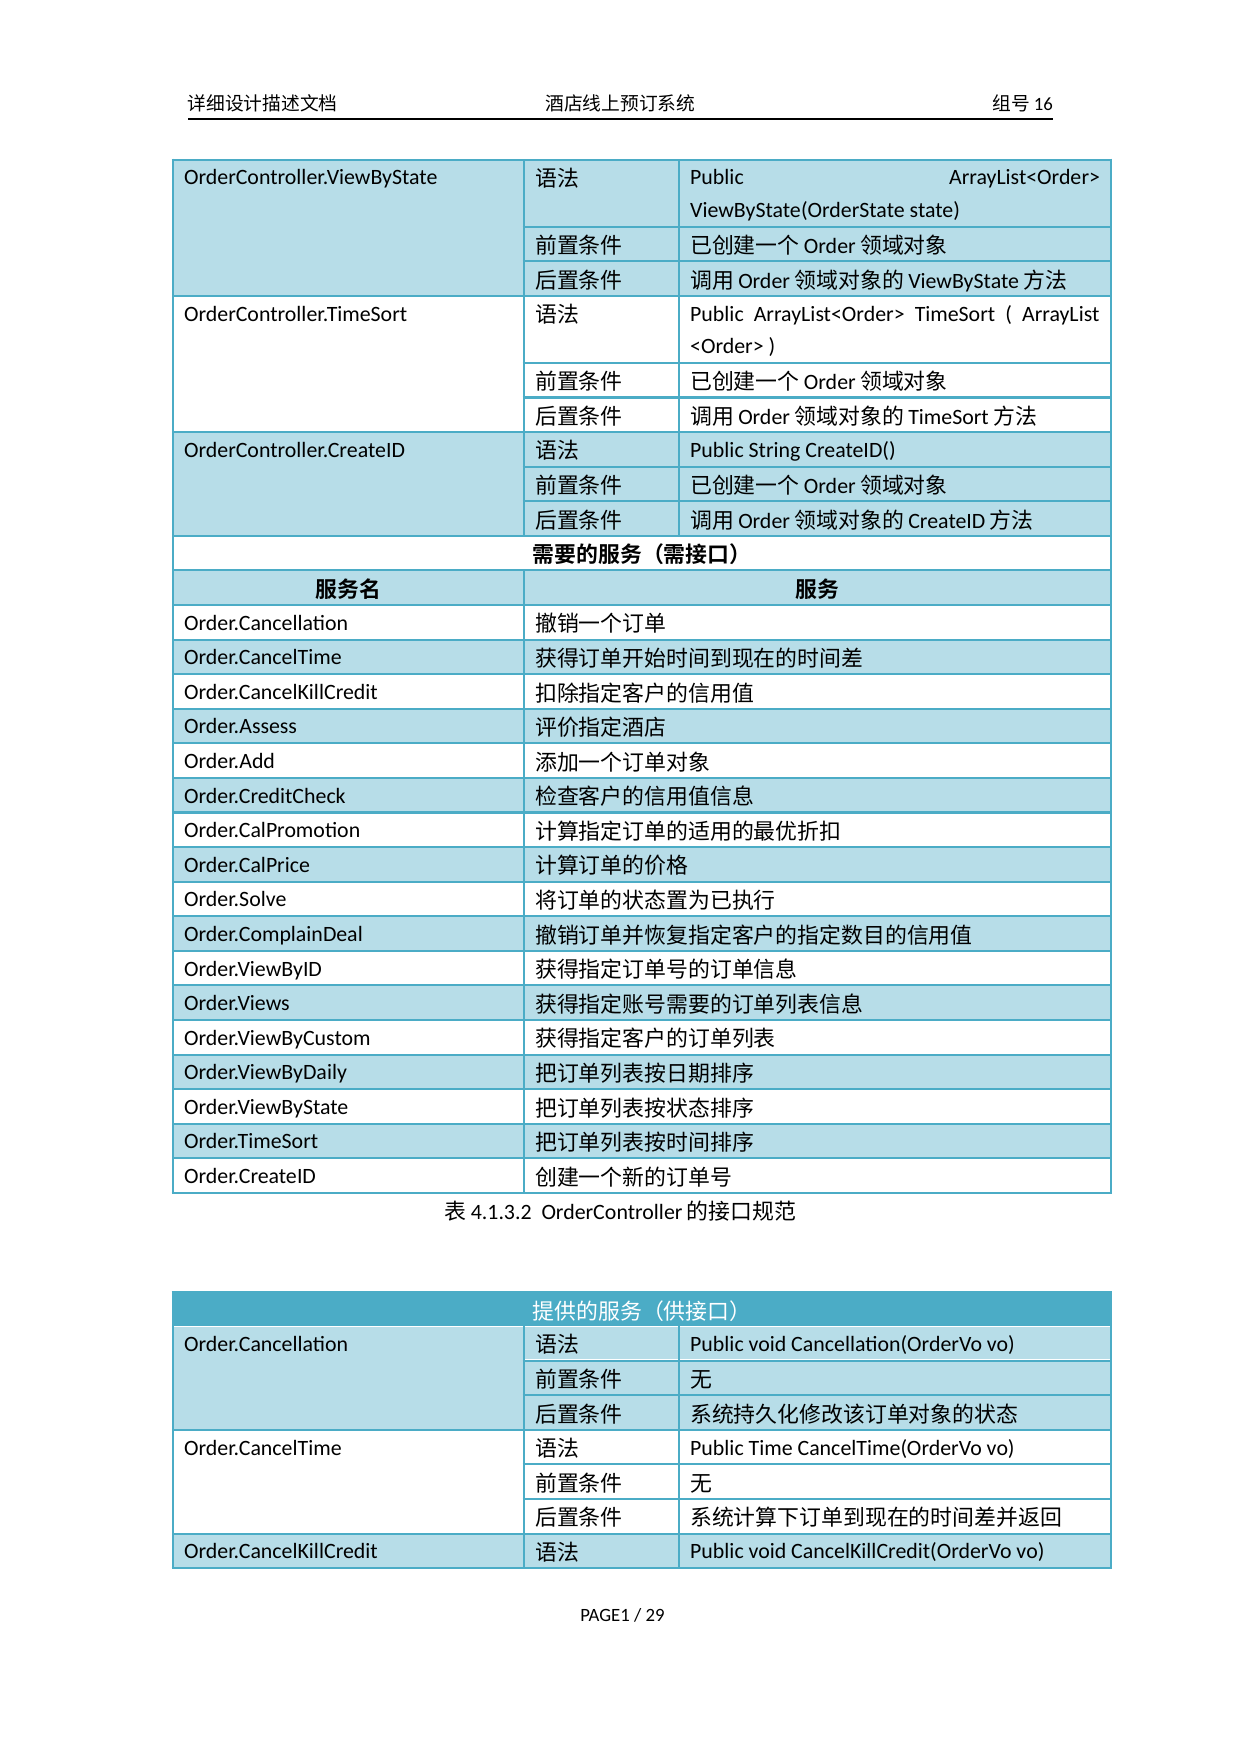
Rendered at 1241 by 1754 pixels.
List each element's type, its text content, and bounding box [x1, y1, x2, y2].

text 表4.1.3.2 OrderController的接口规范 [187, 1194, 1053, 1226]
table_cell Order.CancelTime [174, 1431, 523, 1532]
table_cell 语法 [525, 1327, 678, 1359]
table_cell Order.ViewByState [174, 1090, 523, 1123]
table_cell Order.ComplainDeal [174, 917, 523, 950]
table_cell 扣除指定客户的信用值 [525, 675, 1110, 708]
table_cell 把订单列表按状态排序 [525, 1090, 1110, 1123]
table_cell 计算指定订单的适用的最优折扣 [525, 814, 1110, 846]
table_cell Order.Solve [174, 883, 523, 915]
table_cell 无 [680, 1465, 1110, 1498]
table_cell 服务名 [174, 571, 523, 604]
table_cell Order.Assess [174, 710, 523, 742]
table_header 提供的服务（供接口） [174, 1294, 1110, 1326]
table_cell Order.Cancellation [174, 606, 523, 638]
table_cell 需要的服务（需接口） [174, 537, 1110, 569]
table_cell Order.CreditCheck [174, 779, 523, 811]
table_cell Order.CancelKillCredit [174, 675, 523, 708]
table_cell 后置条件 [525, 502, 678, 535]
table_cell OrderController.TimeSort [174, 297, 523, 431]
table_cell 调用Order领域对象的TimeSort方法 [680, 399, 1110, 431]
table_cell 创建一个新的订单号 [525, 1159, 1110, 1192]
table_cell 调用Order领域对象的CreateID方法 [680, 502, 1110, 535]
table_cell 语法 [525, 1535, 678, 1567]
table_cell 语法 [525, 161, 678, 226]
table_cell Public String CreateID() [680, 433, 1110, 466]
table_cell 系统持久化修改该订单对象的状态 [680, 1396, 1110, 1429]
table_cell 前置条件 [525, 228, 678, 260]
table_cell Order.Views [174, 986, 523, 1019]
table_cell Public void Cancellation(OrderVo vo) [680, 1327, 1110, 1359]
table_cell Order.CalPrice [174, 848, 523, 881]
table_cell OrderController.ViewByState [174, 161, 523, 295]
table_cell 无 [680, 1362, 1110, 1394]
table_cell 前置条件 [525, 364, 678, 396]
table_cell 撤销订单并恢复指定客户的指定数目的信用值 [525, 917, 1110, 950]
table_cell Public Time CancelTime(OrderVo vo) [680, 1431, 1110, 1463]
table_cell 评价指定酒店 [525, 710, 1110, 742]
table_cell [174, 1535, 523, 1567]
table_cell Order.CreateID [174, 1159, 523, 1192]
table_cell OrderController.CreateID [174, 433, 523, 535]
table_cell 后置条件 [525, 262, 678, 295]
table_cell Order.ViewByCustom [174, 1021, 523, 1053]
table_cell 语法 [525, 1431, 678, 1463]
table_cell 后置条件 [525, 1500, 678, 1532]
table_cell 将订单的状态置为已执行 [525, 883, 1110, 915]
table_cell 后置条件 [525, 399, 678, 431]
table_cell 把订单列表按日期排序 [525, 1056, 1110, 1088]
table_cell Order.CalPromotion [174, 814, 523, 846]
table_cell Order.ViewByDaily [174, 1056, 523, 1088]
table_cell 服务 [525, 571, 1110, 604]
table_cell 获得指定账号需要的订单列表信息 [525, 986, 1110, 1019]
table_cell 把订单列表按时间排序 [525, 1125, 1110, 1157]
table_cell Public ArrayList<Order> ViewByState(OrderState state) [680, 161, 1110, 226]
table_cell 语法 [525, 433, 678, 466]
table_cell 已创建一个Order领域对象 [680, 468, 1110, 500]
table_cell 撤销一个订单 [525, 606, 1110, 638]
table_cell Public void CancelKillCredit(OrderVo vo) [680, 1535, 1110, 1567]
table_cell 已创建一个Order领域对象 [680, 228, 1110, 260]
table_cell 计算订单的价格 [525, 848, 1110, 881]
table_cell 前置条件 [525, 1465, 678, 1498]
table_cell 已创建一个Order领域对象 [680, 364, 1110, 396]
table_cell 添加一个订单对象 [525, 744, 1110, 777]
table_cell 获得指定订单号的订单信息 [525, 952, 1110, 984]
table_cell Public ArrayList<Order> TimeSort ( ArrayList <Order> ) [680, 297, 1110, 362]
table_cell 前置条件 [525, 1362, 678, 1394]
table_cell 检查客户的信用值信息 [525, 779, 1110, 811]
table_cell 获得指定客户的订单列表 [525, 1021, 1110, 1053]
table_cell 后置条件 [525, 1396, 678, 1429]
table_cell 系统计算下订单到现在的时间差并返回 [680, 1500, 1110, 1532]
table_cell 调用Order领域对象的ViewByState方法 [680, 262, 1110, 295]
table_cell Order.ViewByID [174, 952, 523, 984]
table_cell Order.TimeSort [174, 1125, 523, 1157]
table_cell 获得订单开始时间到现在的时间差 [525, 641, 1110, 673]
table_cell Order.Cancellation [174, 1327, 523, 1429]
table_cell Order.CancelTime [174, 641, 523, 673]
table_cell 前置条件 [525, 468, 678, 500]
table_cell Order.Add [174, 744, 523, 777]
table_cell 语法 [525, 297, 678, 362]
